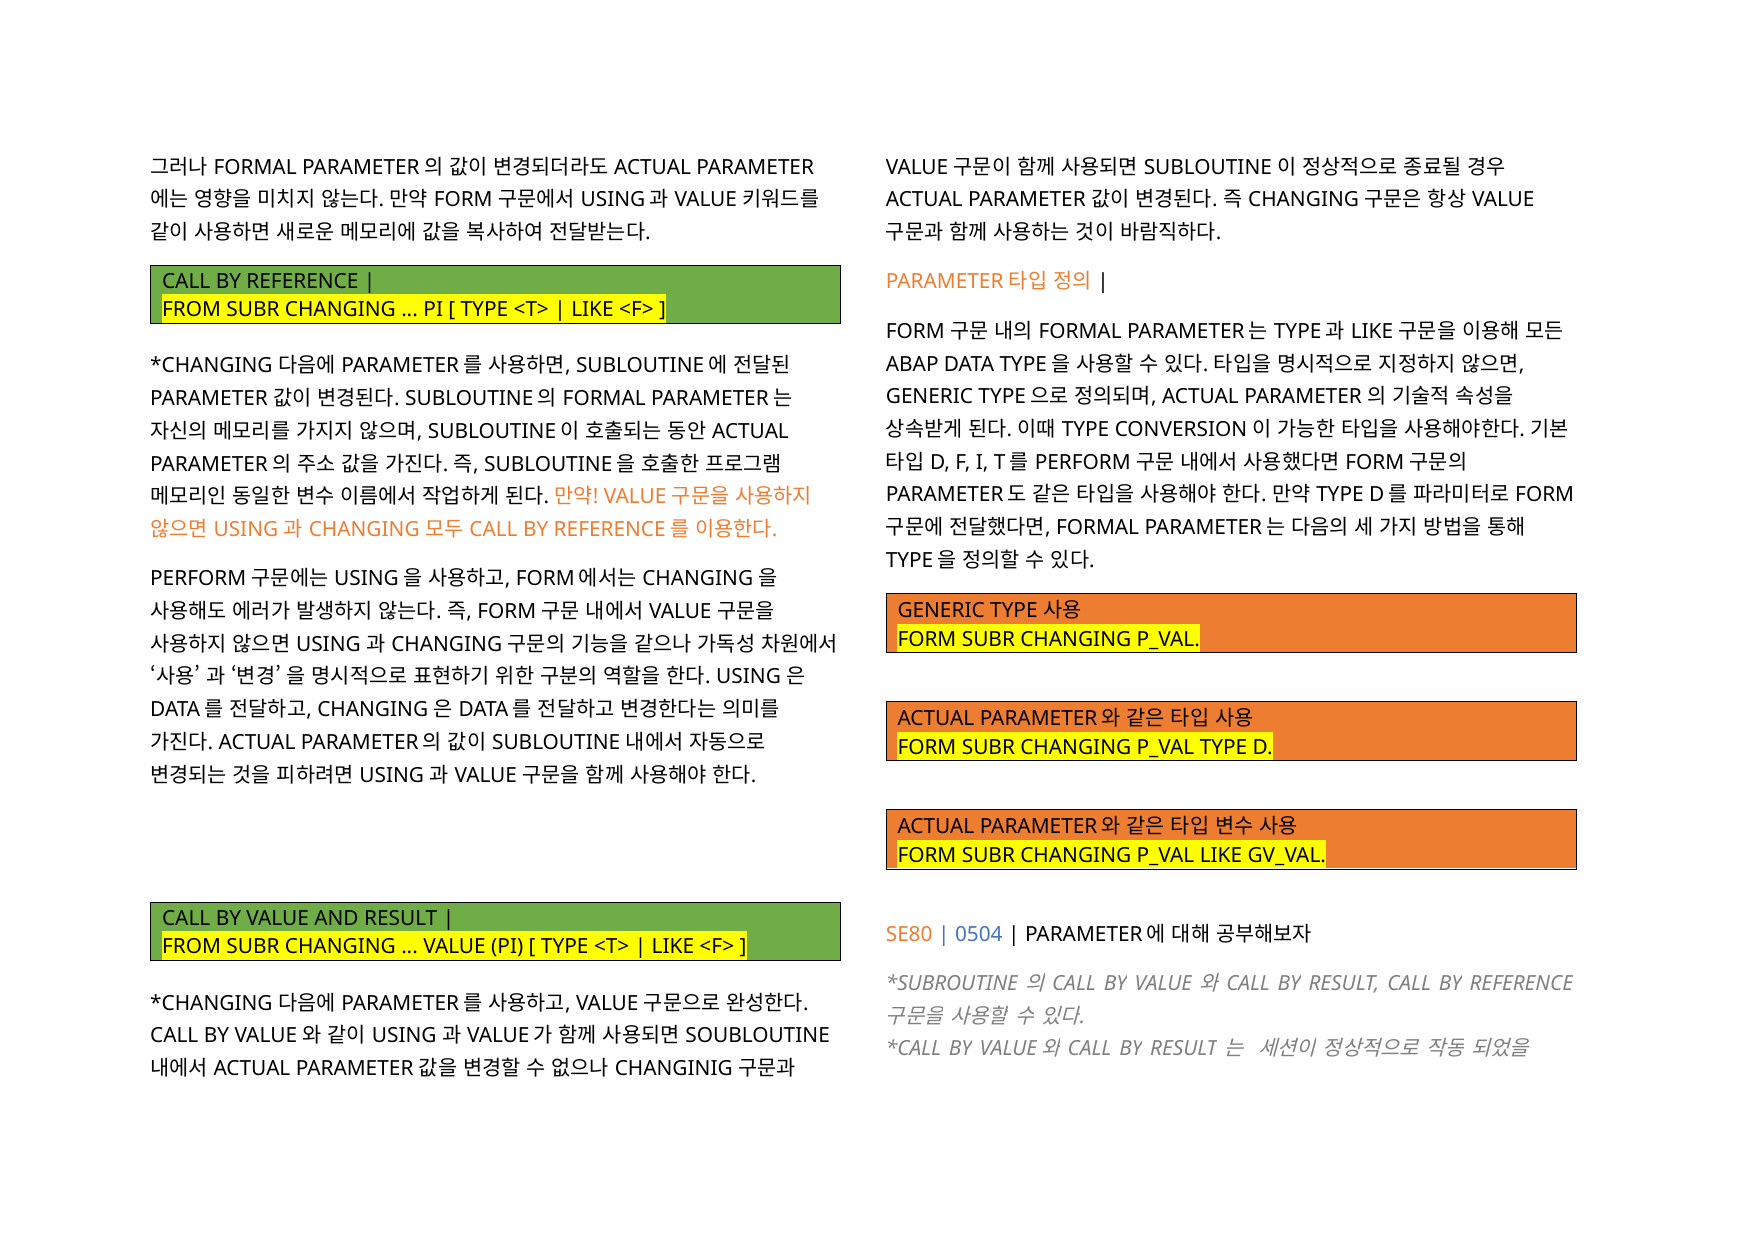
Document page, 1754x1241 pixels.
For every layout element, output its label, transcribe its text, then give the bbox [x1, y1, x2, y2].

text *CHANGING 다음에 PARAMETER를 사용하고, VALUE 구문으로 완성한다. CALL BY VALUE 와 같이 USING 과 VALUE가 함께 사용되면 SOUBLOUTINE 내에서 ACTUAL PARAMETER 값을 변경할 수 없으나 CHANGINIG 구문과 VALUE 구문이 함께 사용되면 SUBLOUTINE 이 정상적으로 종료될 경우 ACTUAL PARAMETER 값이 변경된다. 즉 CHANGING 구문은 항상 VALUE 구문과 함께 사용하는 것이 바람직하다. [886, 150, 1577, 246]
table_header CALL BY VALUE AND RESULT | FROM SUBR CHANGING ... VALUE (PI) [ TYPE <T> | LIKE <F> ] [151, 903, 840, 960]
text PARAMETER 타입 정의 | [886, 265, 1577, 295]
text SE80 | 0504 | PARAMETER에 대해 공부해보자 [886, 917, 1577, 947]
table_header CALL BY REFERENCE | FROM SUBR CHANGING ... PI [ TYPE <T> | LIKE <F> ] [151, 266, 840, 323]
text *CHANGING 다음에 PARAMETER를 사용하면, SUBLOUTINE에 전달된 PARAMETER 값이 변경된다. SUBLOUTINE의 FORMAL PARAMETER는 자신의 메모리를 가지지 않으며, SUBLOUTINE이 호출되는 동안 ACTUAL PARAMETER의 주소 값을 가진다. 즉, SUBLOUTINE을 호출한 프로그램 메모리인 동일한 변수 이름에서 작업하게 된다. 만약! VALUE 구문을 사용하지 않으면 USING 과 CHANGING 모두 CALL BY REFERENCE를 이용한다. [150, 349, 841, 543]
text *CHANGING 다음에 PARAMETER를 사용하고, VALUE 구문으로 완성한다. CALL BY VALUE 와 같이 USING 과 VALUE가 함께 사용되면 SOUBLOUTINE 내에서 ACTUAL PARAMETER 값을 변경할 수 없으나 CHANGINIG 구문과 VALUE 구문이 함께 사용되면 SUBLOUTINE 이 정상적으로 종료될 경우 ACTUAL PARAMETER 값이 변경된다. 즉 CHANGING 구문은 항상 VALUE 구문과 함께 사용하는 것이 바람직하다. [150, 986, 841, 1082]
text PERFORM 구문에는 USING을 사용하고, FORM에서는 CHANGING 을 사용해도 에러가 발생하지 않는다. 즉, FORM 구문 내에서 VALUE 구문을 사용하지 않으면 USING 과 CHANGING 구문의 기능을 같으나 가독성 차원에서 ‘사용’ 과 ‘변경’ 을 명시적으로 표현하기 위한 구분의 역할을 한다. USING 은 DATA를 전달하고, CHANGING 은 DATA를 전달하고 변경한다는 의미를 가진다. ACTUAL PARAMETER의 값이 SUBLOUTINE 내에서 자동으로 변경되는 것을 피하려면 USING 과 VALUE 구문을 함께 사용해야 한다. [150, 562, 841, 788]
table_header ACTUAL PARAMETER와 같은 타입 변수 사용 FORM SUBR CHANGING P_VAL LIKE GV_VAL. [887, 810, 1576, 868]
table_header ACTUAL PARAMETER와 같은 타입 사용 FORM SUBR CHANGING P_VAL TYPE D. [887, 702, 1576, 760]
table_header GENERIC TYPE 사용 FORM SUBR CHANGING P_VAL. [887, 594, 1576, 652]
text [886, 966, 1577, 1062]
text FORM 구문 내의 FORMAL PARAMETER는 TYPE과 LIKE 구문을 이용해 모든 ABAP DATA TYPE을 사용할 수 있다. 타입을 명시적으로 지정하지 않으면, GENERIC TYPE으로 정의되며, ACTUAL PARAMETER 의 기술적 속성을 상속받게 된다. 이때 TYPE CONVERSION 이 가능한 타입을 사용해야한다. 기본 타입 D, F, I, T를 PERFORM 구문 내에서 사용했다면 FORM 구문의 PARAMETER도 같은 타입을 사용해야 한다. 만약 TYPE D를 파라미터로 FORM 구문에 전달했다면, FORMAL PARAMETER는 다음의 세 가지 방법을 통해 TYPE을 정의할 수 있다. [886, 314, 1577, 573]
